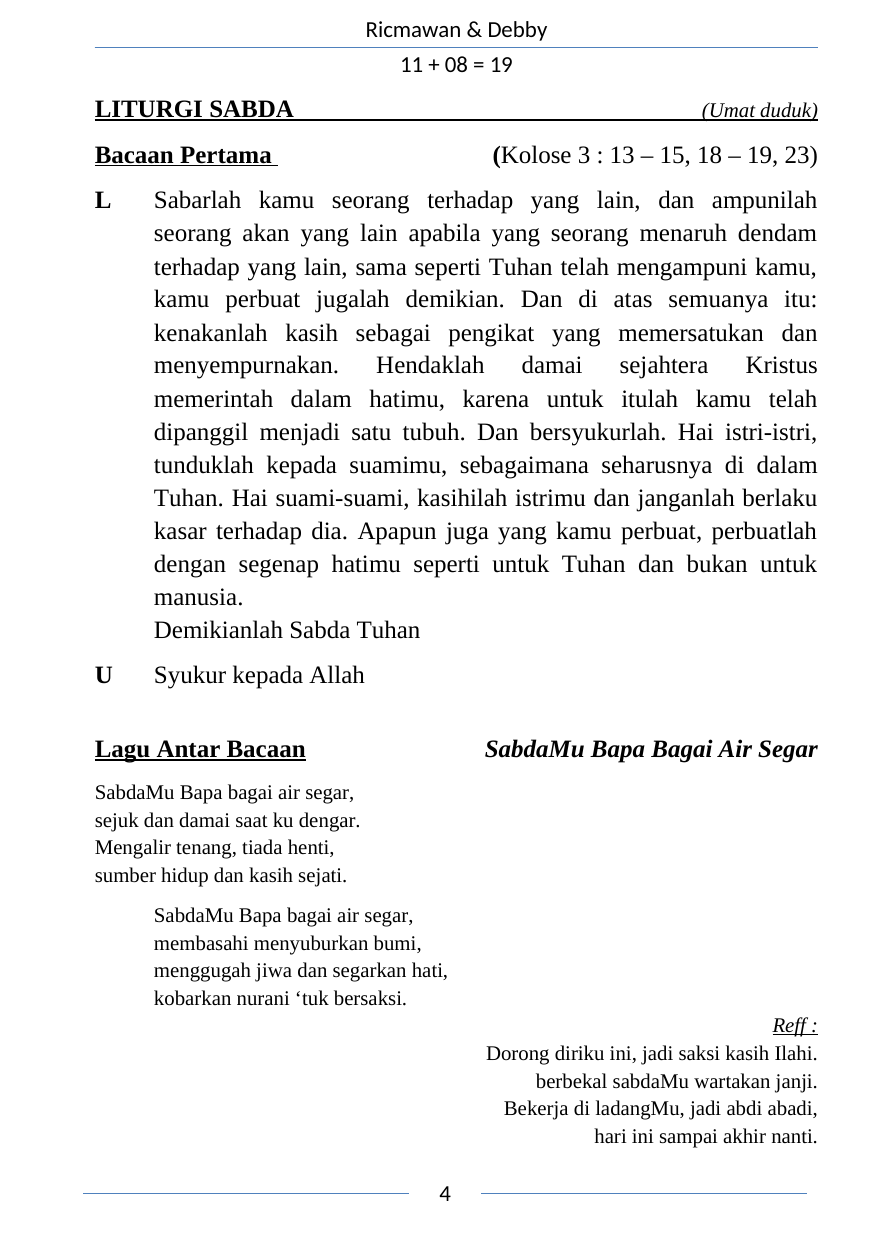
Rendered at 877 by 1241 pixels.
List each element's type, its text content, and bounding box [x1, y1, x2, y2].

text sumber hidup dan kasih sejati. [94, 863, 818, 887]
text Mengalir tenang, tiada henti, [94, 835, 818, 859]
text Bekerja di ladangMu, jadi abdi abadi, [94, 1096, 818, 1120]
text Dorong diriku ini, jadi saksi kasih Ilahi. [94, 1041, 818, 1065]
text hari ini sampai akhir nanti. [94, 1124, 818, 1148]
text membasahi menyuburkan bumi, [94, 931, 818, 955]
text Reff : [94, 1013, 818, 1037]
text berbekal sabdaMu wartakan janji. [94, 1069, 818, 1093]
text kobarkan nurani ‘tuk bersaksi. [94, 986, 818, 1010]
text L Sabarlah kamu seorang terhadap yang lain, dan ampunilah seorang akan yang lain apabila yang seorang menaruh dendam terhadap yang lain, sama seperti Tuhan telah mengampuni kamu, kamu perbuat jugalah demikian. Dan di atas semuanya itu: kenakanlah kasih sebagai pengikat yang memersatukan dan menyempurnakan. Hendaklah damai sejahtera Kristus memerintah dalam hatimu, karena untuk itulah kamu telah dipanggil menjadi satu tubuh. Dan bersyukurlah. Hai istri-istri, tunduklah kepada suamimu, sebagaimana seharusnya di dalam Tuhan. Hai suami-suami, kasihilah istrimu dan janganlah berlaku kasar terhadap dia. Apapun juga yang kamu perbuat, perbuatlah dengan segenap hatimu seperti untuk Tuhan dan bukan untuk manusia. [94, 186, 818, 611]
text Demikianlah Sabda Tuhan [94, 615, 818, 643]
text LITURGI SABDA (Umat duduk) [94, 94, 818, 119]
text SabdaMu Bapa bagai air segar, [94, 903, 818, 927]
text Lagu Antar Bacaan SabdaMu Bapa Bagai Air Segar [94, 734, 818, 763]
text Bacaan Pertama (Kolose 3 : 13 – 15, 18 – 19, 23) [94, 140, 818, 169]
text SabdaMu Bapa bagai air segar, [94, 780, 818, 804]
text sejuk dan damai saat ku dengar. [94, 808, 818, 832]
text U Syukur kepada Allah [94, 660, 818, 689]
text menggugah jiwa dan segarkan hati, [94, 958, 818, 982]
